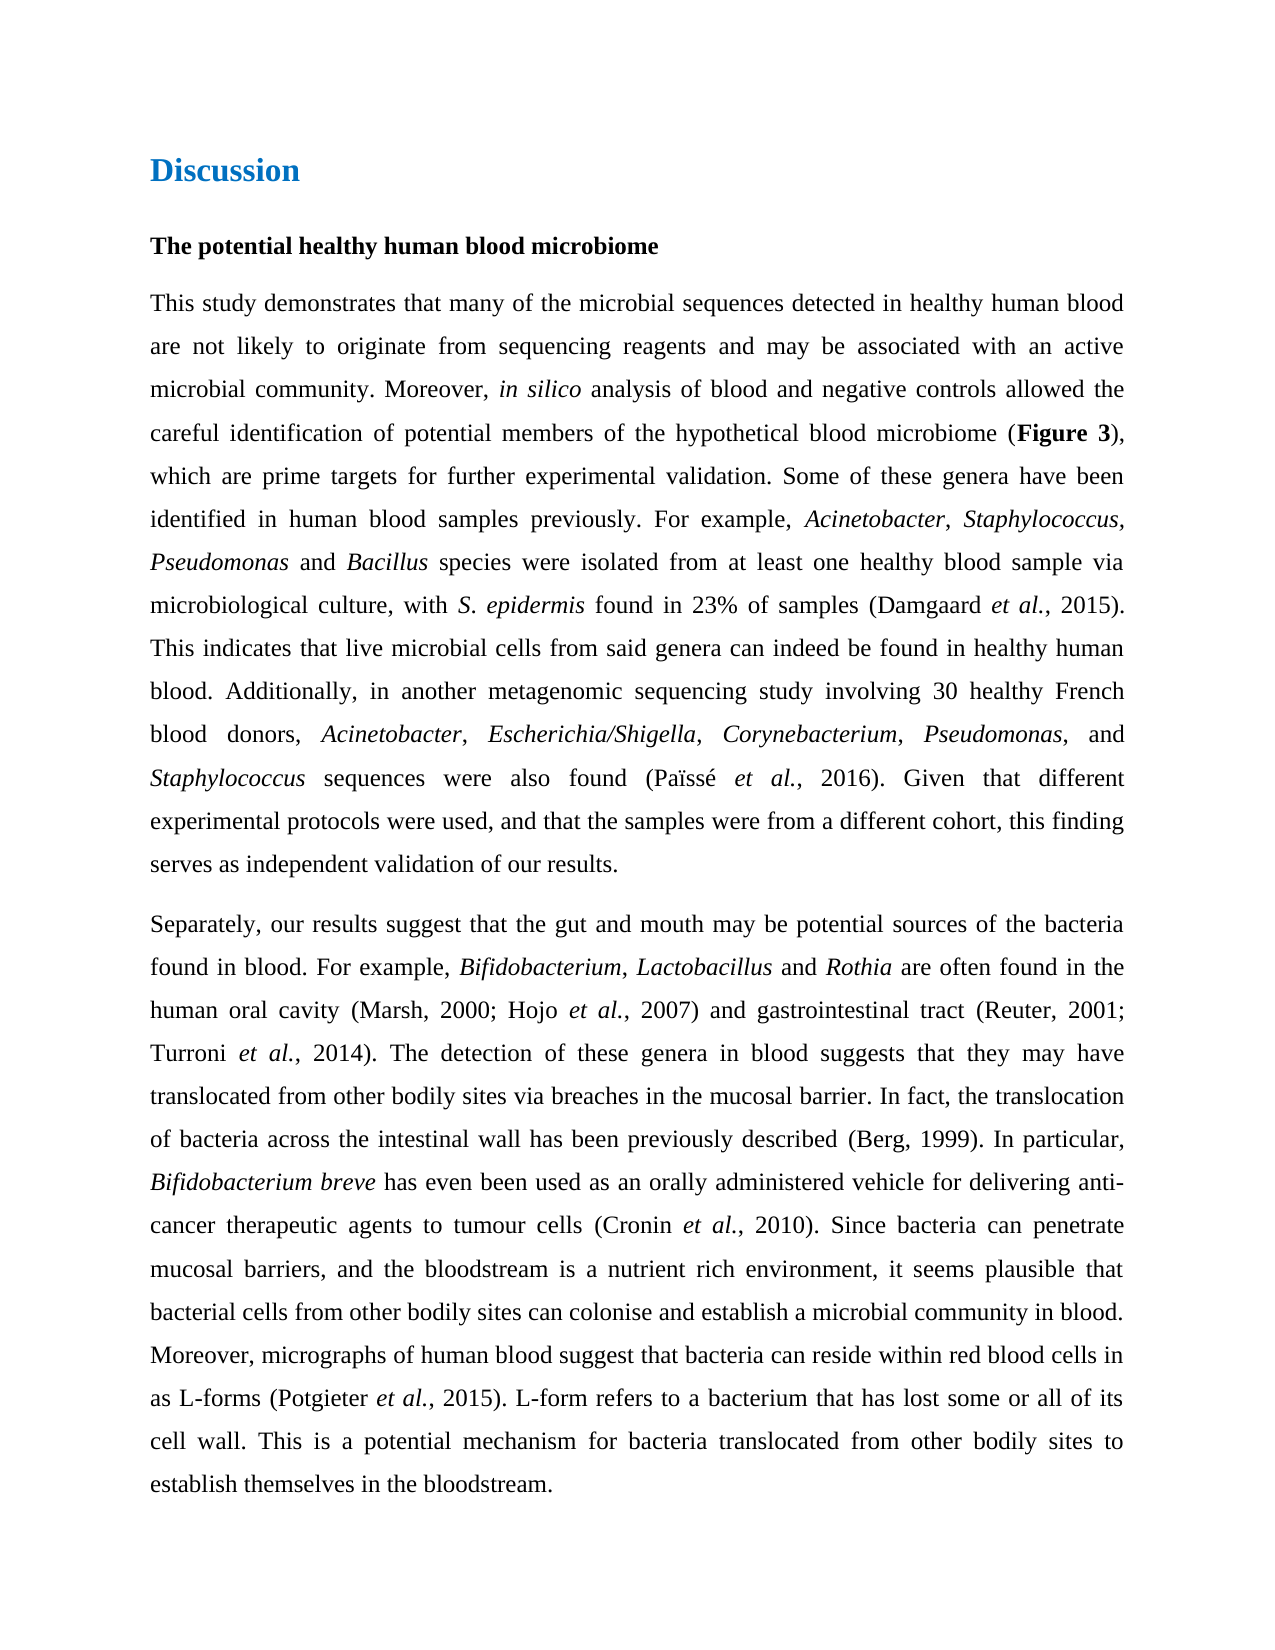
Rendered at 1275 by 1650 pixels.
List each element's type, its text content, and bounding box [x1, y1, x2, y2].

text Separately, our results suggest that the gut and mouth may be potential sources of the bacteria found in blood. For example, Bifidobacterium, Lactobacillus and Rothia are often found in the human oral cavity (Marsh, 2000; Hojo et al., 2007) and gastrointestinal tract (Reuter, 2001; Turroni et al., 2014). The detection of these genera in blood suggests that they may have translocated from other bodily sites via breaches in the mucosal barrier. In fact, the translocation of bacteria across the intestinal wall has been previously described (Berg, 1999). In particular, Bifidobacterium breve has even been used as an orally administered vehicle for delivering anti-cancer therapeutic agents to tumour cells (Cronin et al., 2010). Since bacteria can penetrate mucosal barriers, and the bloodstream is a nutrient rich environment, it seems plausible that bacterial cells from other bodily sites can colonise and establish a microbial community in blood. Moreover, micrographs of human blood suggest that bacteria can reside within red blood cells in as L-forms (Potgieter et al., 2015). L-form refers to a bacterium that has lost some or all of its cell wall. This is a potential mechanism for bacteria translocated from other bodily sites to establish themselves in the bloodstream. [150, 909, 1125, 1498]
subtitle The potential healthy human blood microbiome [150, 231, 1125, 259]
text This study demonstrates that many of the microbial sequences detected in healthy human blood are not likely to originate from sequencing reagents and may be associated with an active microbial community. Moreover, in silico analysis of blood and negative controls allowed the careful identification of potential members of the hypothetical blood microbiome (Figure 3), which are prime targets for further experimental validation. Some of these genera have been identified in human blood samples previously. For example, Acinetobacter, Staphylococcus, Pseudomonas and Bacillus species were isolated from at least one healthy blood sample via microbiological culture, with S. epidermis found in 23% of samples (Damgaard et al., 2015). This indicates that live microbial cells from said genera can indeed be found in healthy human blood. Additionally, in another metagenomic sequencing study involving 30 healthy French blood donors, Acinetobacter, Escherichia/Shigella, Corynebacterium, Pseudomonas, and Staphylococcus sequences were also found (Païssé et al., 2016). Given that different experimental protocols were used, and that the samples were from a different cohort, this finding serves as independent validation of our results. [150, 288, 1125, 878]
subtitle Discussion [150, 150, 1125, 188]
